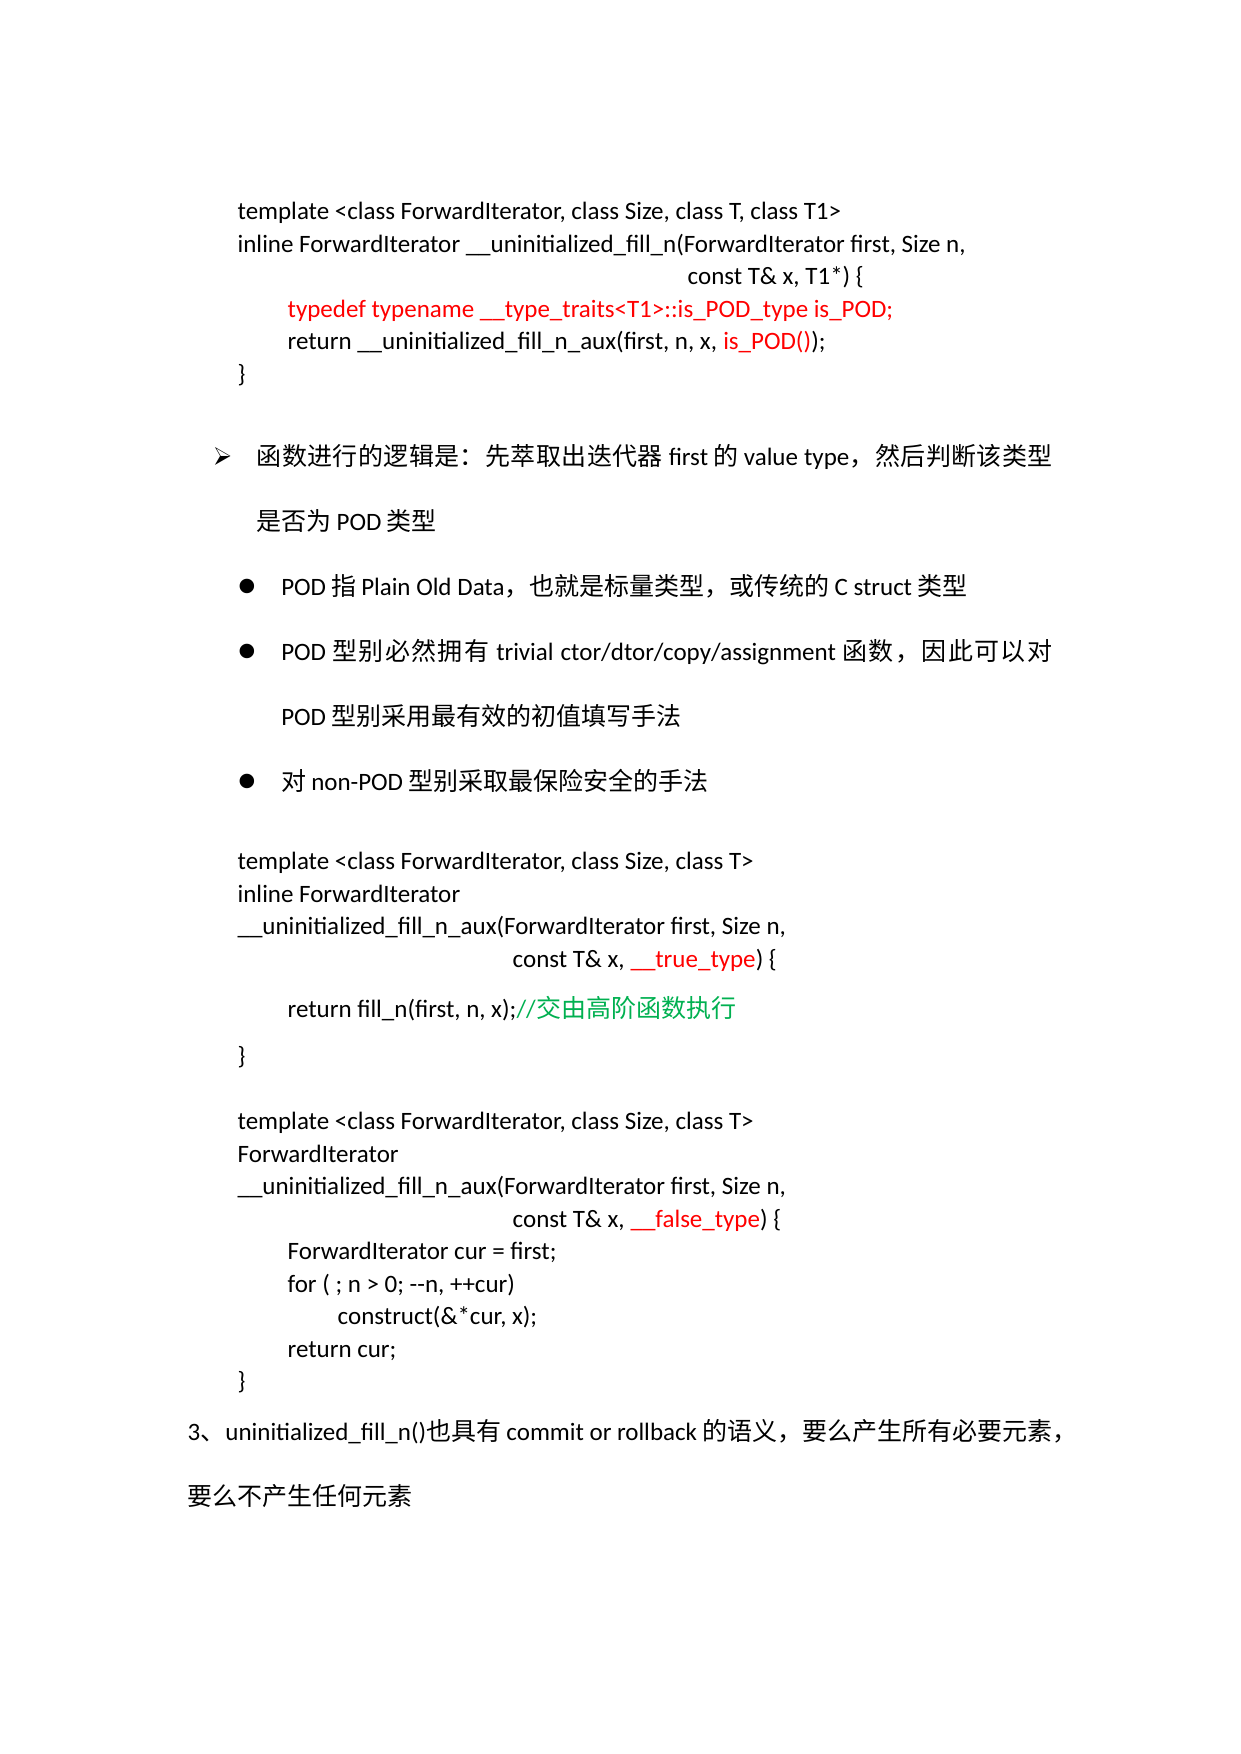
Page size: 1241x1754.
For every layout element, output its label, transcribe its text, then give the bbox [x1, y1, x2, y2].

text ForwardIterator [237, 1137, 1053, 1169]
list 函数进行的逻辑是：先萃取出迭代器first的value type，然后判断该类型是否为POD类型 [213, 422, 1053, 552]
text ForwardIterator cur = first; [287, 1234, 1053, 1267]
text inline ForwardIterator __uninitialized_fill_n(ForwardIterator first, Size n, [237, 227, 1053, 259]
text inline ForwardIterator [237, 877, 1053, 909]
text return fill_n(first, n, x);//交由高阶函数执行 [287, 974, 1053, 1039]
text } [237, 1364, 1053, 1397]
text } [237, 1039, 1053, 1072]
text __uninitialized_fill_n_aux(ForwardIterator first, Size n, [237, 909, 1053, 942]
list POD型别必然拥有trivial ctor/dtor/copy/assignment函数，因此可以对POD型别采用最有效的初值填写手法 [237, 617, 1053, 747]
text typedef typename __type_traits<T1>::is_POD_type is_POD; [287, 292, 1053, 324]
text construct(&*cur, x); [337, 1299, 1053, 1332]
text const T& x, __false_type) { [512, 1202, 1053, 1234]
text template <class ForwardIterator, class Size, class T> [237, 1104, 1053, 1137]
text const T& x, __true_type) { [512, 942, 1053, 974]
text 3、uninitialized_fill_n()也具有commit or rollback的语义，要么产生所有必要元素，要么不产生任何元素 [187, 1397, 1053, 1527]
text template <class ForwardIterator, class Size, class T> [237, 844, 1053, 877]
text __uninitialized_fill_n_aux(ForwardIterator first, Size n, [237, 1169, 1053, 1202]
text return __uninitialized_fill_n_aux(first, n, x, is_POD()); [287, 324, 1053, 357]
text template <class ForwardIterator, class Size, class T, class T1> [237, 194, 1053, 227]
list 对non-POD型别采取最保险安全的手法 [237, 747, 1053, 812]
text for ( ; n > 0; --n, ++cur) [287, 1267, 1053, 1299]
list POD指Plain Old Data，也就是标量类型，或传统的C struct类型 [237, 552, 1053, 617]
text } [237, 357, 1053, 389]
text const T& x, T1*) { [687, 259, 1053, 292]
text return cur; [287, 1332, 1053, 1364]
